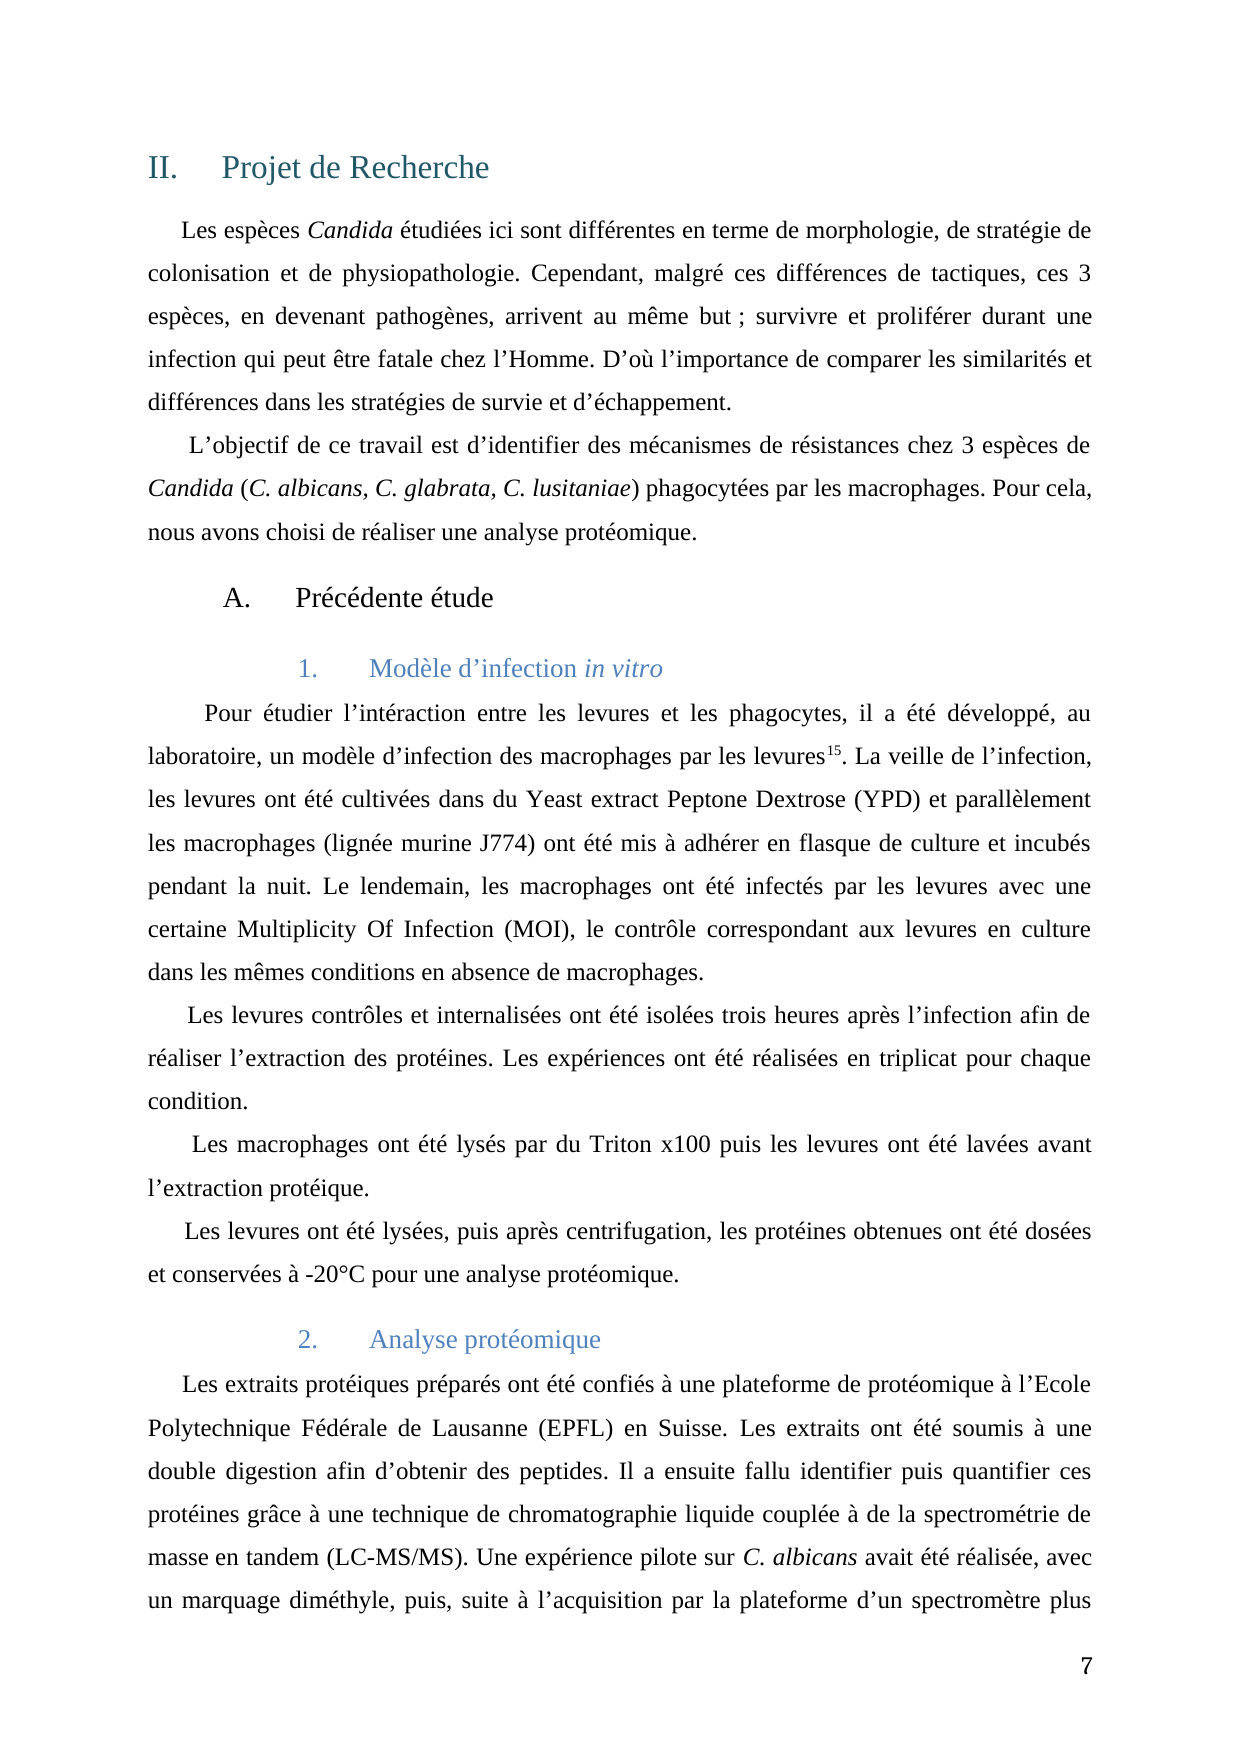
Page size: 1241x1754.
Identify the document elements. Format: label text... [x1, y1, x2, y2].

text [148, 1369, 1093, 1614]
subtitle Analyse protéomique [298, 1323, 1093, 1354]
text L’objectif de ce travail est d’identifier des mécanismes de résistances chez 3 espèces de Candida (C. albicans, C. glabrata, C. lusitaniae) phagocytées par les macrophages. Pour cela, nous avons choisi de réaliser une analyse protéomique. [148, 430, 1093, 545]
text Les levures contrôles et internalisées ont été isolées trois heures après l’infection afin de réaliser l’extraction des protéines. Les expériences ont été réalisées en triplicat pour chaque condition. [148, 1000, 1093, 1115]
text Les espèces Candida étudiées ici sont différentes en terme de morphologie, de stratégie de colonisation et de physiopathologie. Cependant, malgré ces différences de tactiques, ces 3 espèces, en devenant pathogènes, arrivent au même but ; survivre et proliférer durant une infection qui peut être fatale chez l’Homme. D’où l’importance de comparer les similarités et différences dans les stratégies de survie et d’échappement. [148, 215, 1093, 416]
subtitle Projet de Recherche [148, 148, 1093, 186]
text Pour étudier l’intéraction entre les levures et les phagocytes, il a été développé, au laboratoire, un modèle d’infection des macrophages par les levures15. La veille de l’infection, les levures ont été cultivées dans du Yeast extract Peptone Dextrose (YPD) et parallèlement les macrophages (lignée murine J774) ont été mis à adhérer en flasque de culture et incubés pendant la nuit. Le lendemain, les macrophages ont été infectés par les levures avec une certaine Multiplicity Of Infection (MOI), le contrôle correspondant aux levures en culture dans les mêmes conditions en absence de macrophages. [148, 698, 1093, 986]
text Les macrophages ont été lysés par du Triton x100 puis les levures ont été lavées avant l’extraction protéique. [148, 1129, 1093, 1201]
text Les levures ont été lysées, puis après centrifugation, les protéines obtenues ont été dosées et conservées à -20°C pour une analyse protéomique. [148, 1216, 1093, 1288]
subtitle Modèle d’infection in vitro [298, 652, 1093, 683]
subtitle Précédente étude [223, 581, 1093, 614]
